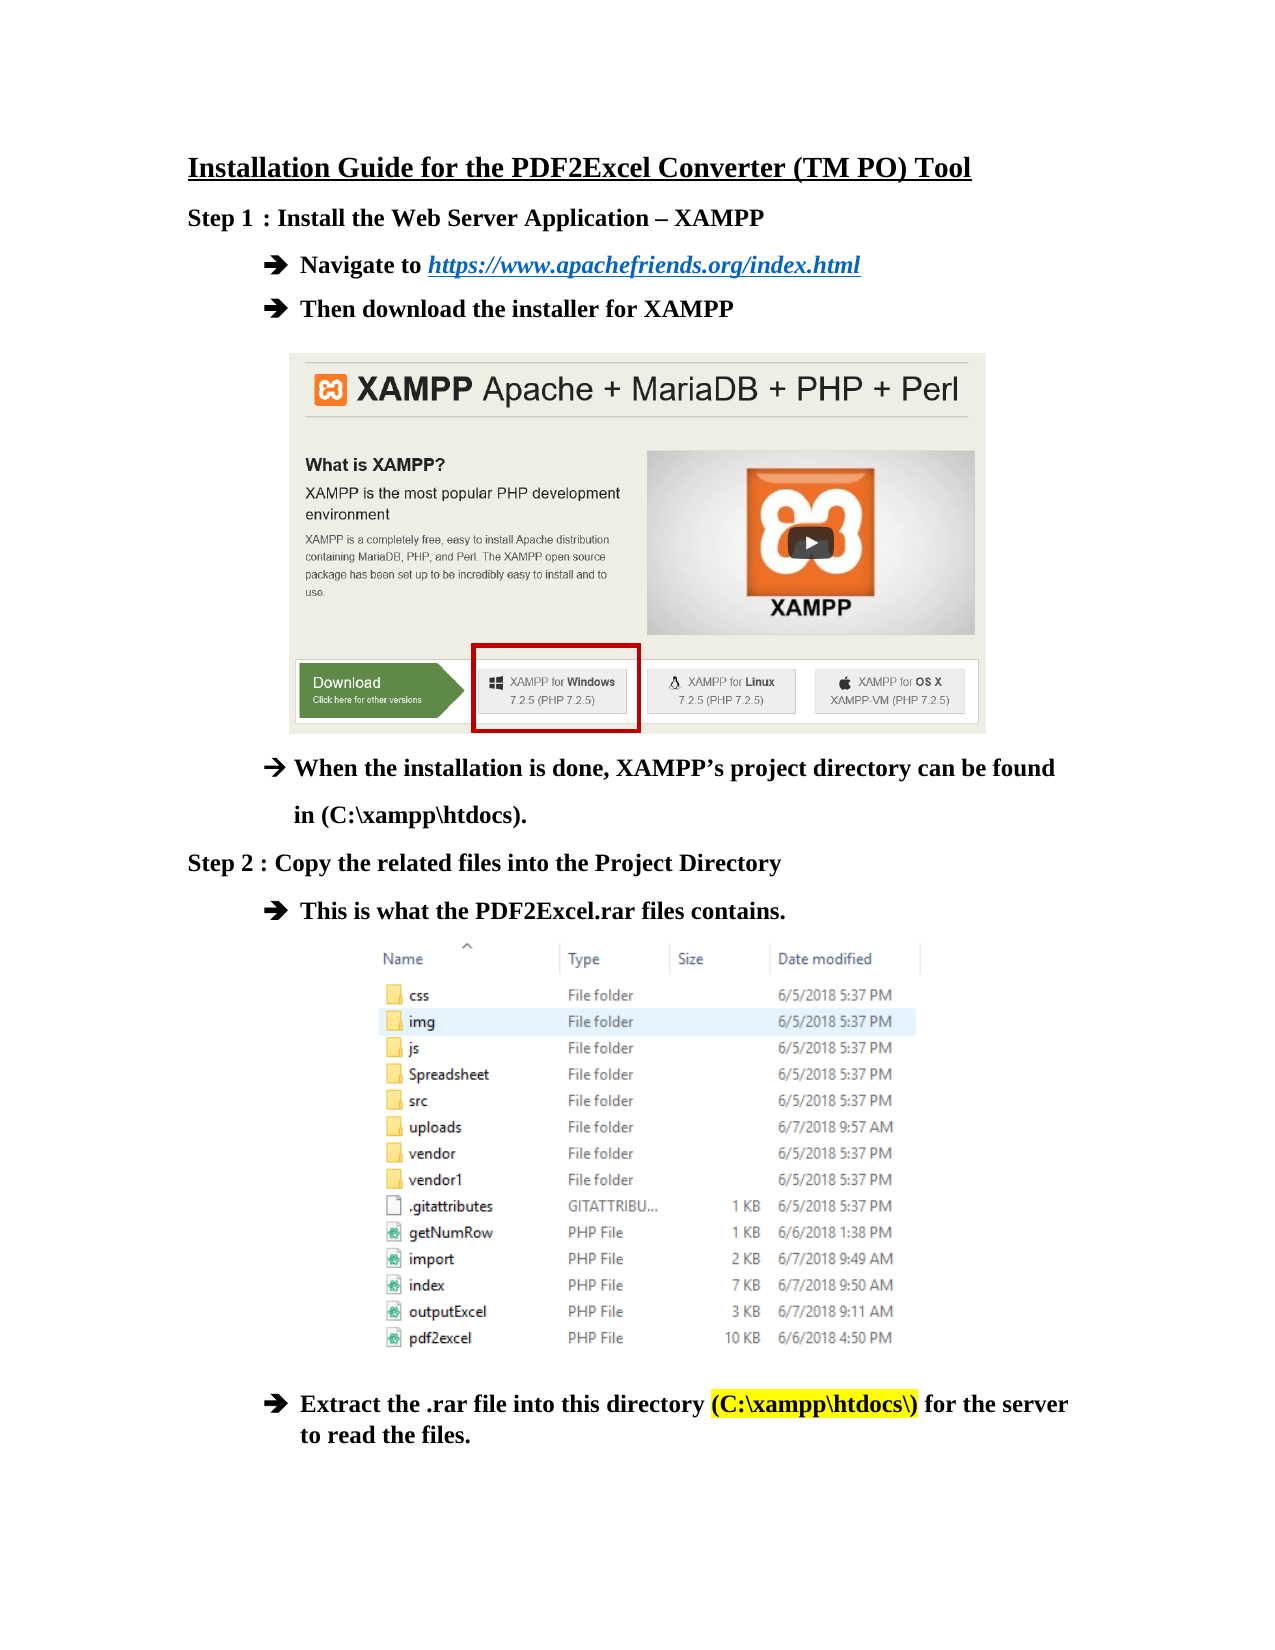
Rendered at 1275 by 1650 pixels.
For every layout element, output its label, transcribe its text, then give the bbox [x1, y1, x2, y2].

list Extract the .rar file into this directory (C:\xampp\htdocs\) for the server to read the files. [262, 1389, 1087, 1449]
text Step 2 : Copy the related files into the Project Directory [187, 848, 1087, 877]
picture [289, 353, 986, 734]
list Then download the installer for XAMPP [262, 294, 1087, 322]
text in (C:\xampp\htdocs). [262, 801, 1087, 829]
text Installation Guide for the PDF2Excel Converter (TM PO) Tool [187, 150, 1087, 183]
list This is what the PDF2Excel.rar files contains. [262, 896, 1087, 925]
picture [374, 943, 976, 1371]
list Navigate to https://www.apachefriends.org/index.html [262, 251, 1087, 279]
text When the installation is done, XAMPP’s project directory can be found [262, 753, 1087, 782]
text Step 1 : Install the Web Server Application – XAMPP [187, 203, 1087, 232]
